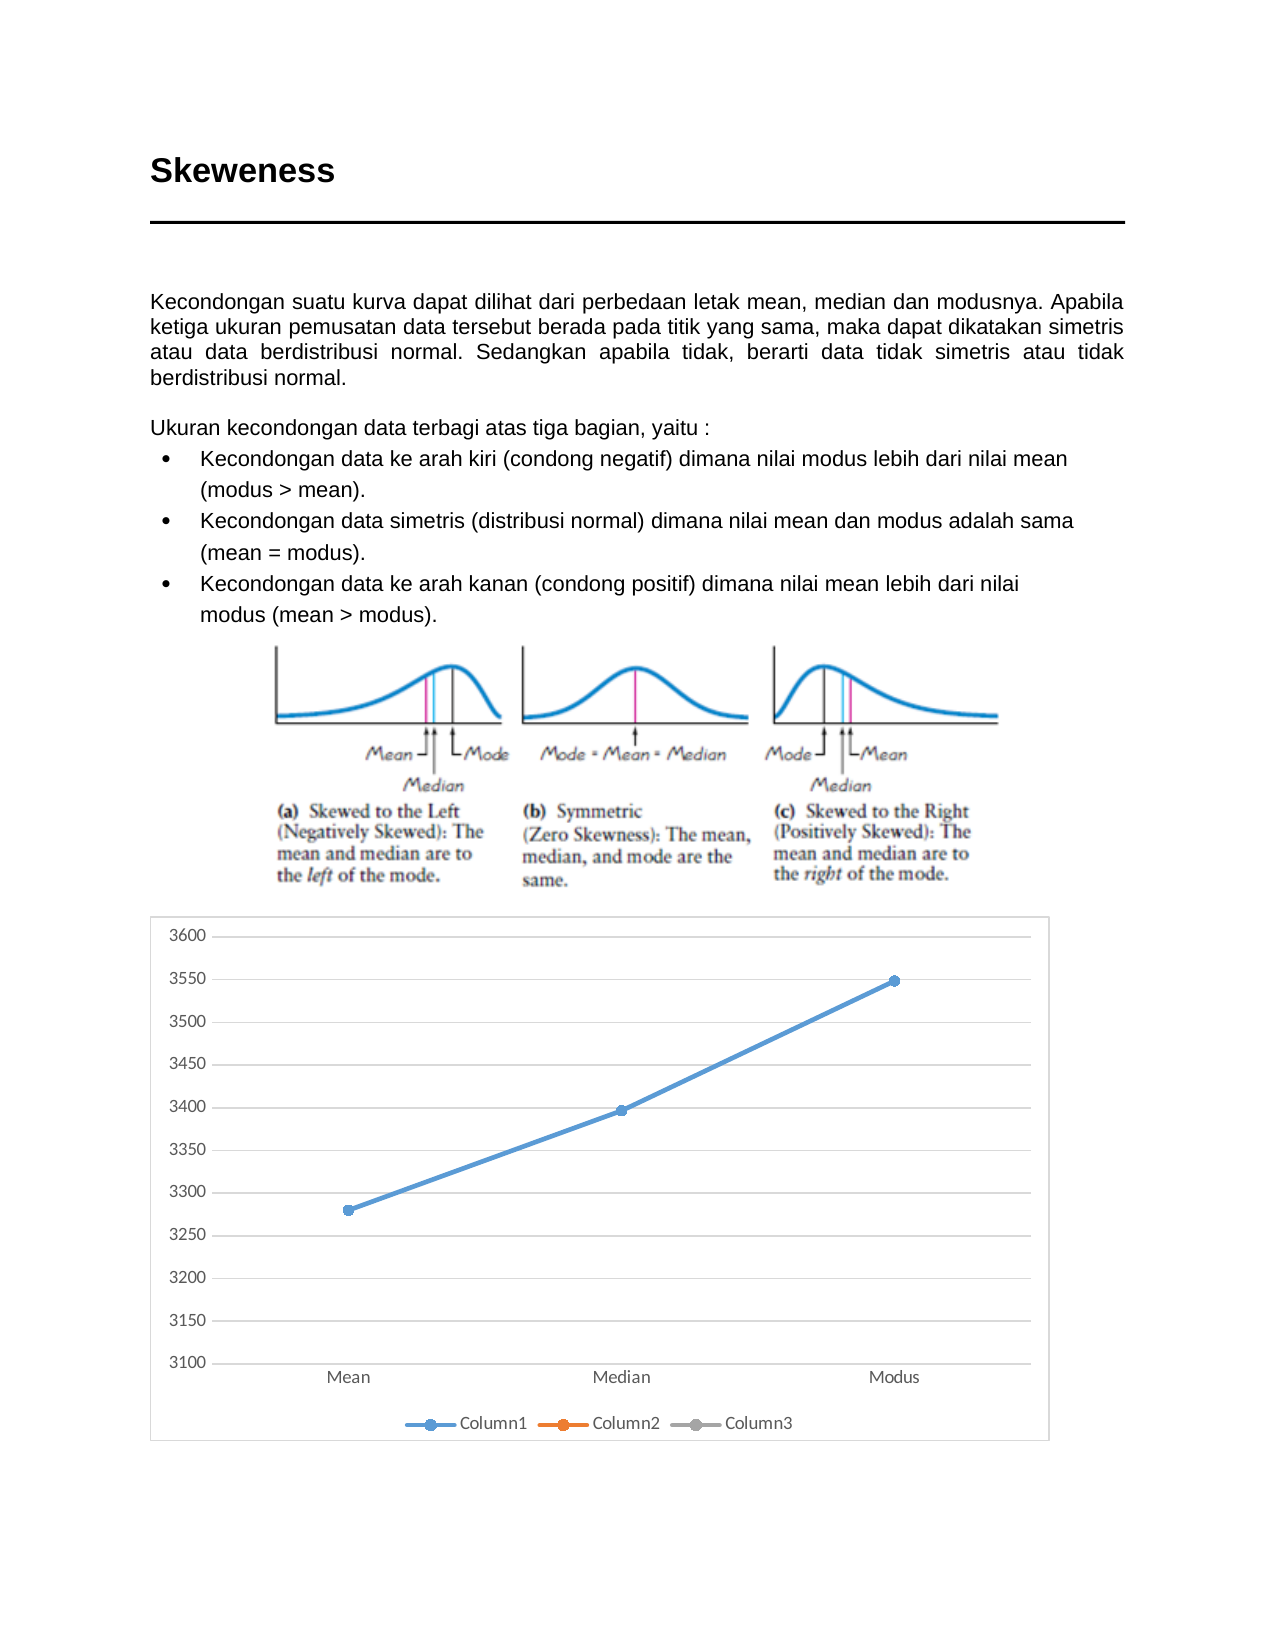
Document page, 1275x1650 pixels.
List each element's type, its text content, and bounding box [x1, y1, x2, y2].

text Ukuran kecondongan data terbagi atas tiga bagian, yaitu : [150, 414, 1125, 440]
list Kecondongan data ke arah kiri (condong negatif) dimana nilai modus lebih dari nilai mean (modus > mean). [162, 440, 1075, 502]
list Kecondongan data ke arah kanan (condong positif) dimana nilai mean lebih dari nilai modus (mean > modus). [162, 565, 1075, 627]
subtitle Skeweness [150, 150, 1125, 189]
list Kecondongan data simetris (distribusi normal) dimana nilai mean dan modus adalah sama (mean = modus). [162, 502, 1075, 565]
picture [150, 627, 1035, 916]
text Kecondongan suatu kurva dapat dilihat dari perbedaan letak mean, median dan modusnya. Apabila ketiga ukuran pemusatan data tersebut berada pada titik yang sama, maka dapat dikatakan simetris atau data berdistribusi normal. Sedangkan apabila tidak, berarti data tidak simetris atau tidak berdistribusi normal. [150, 289, 1125, 389]
